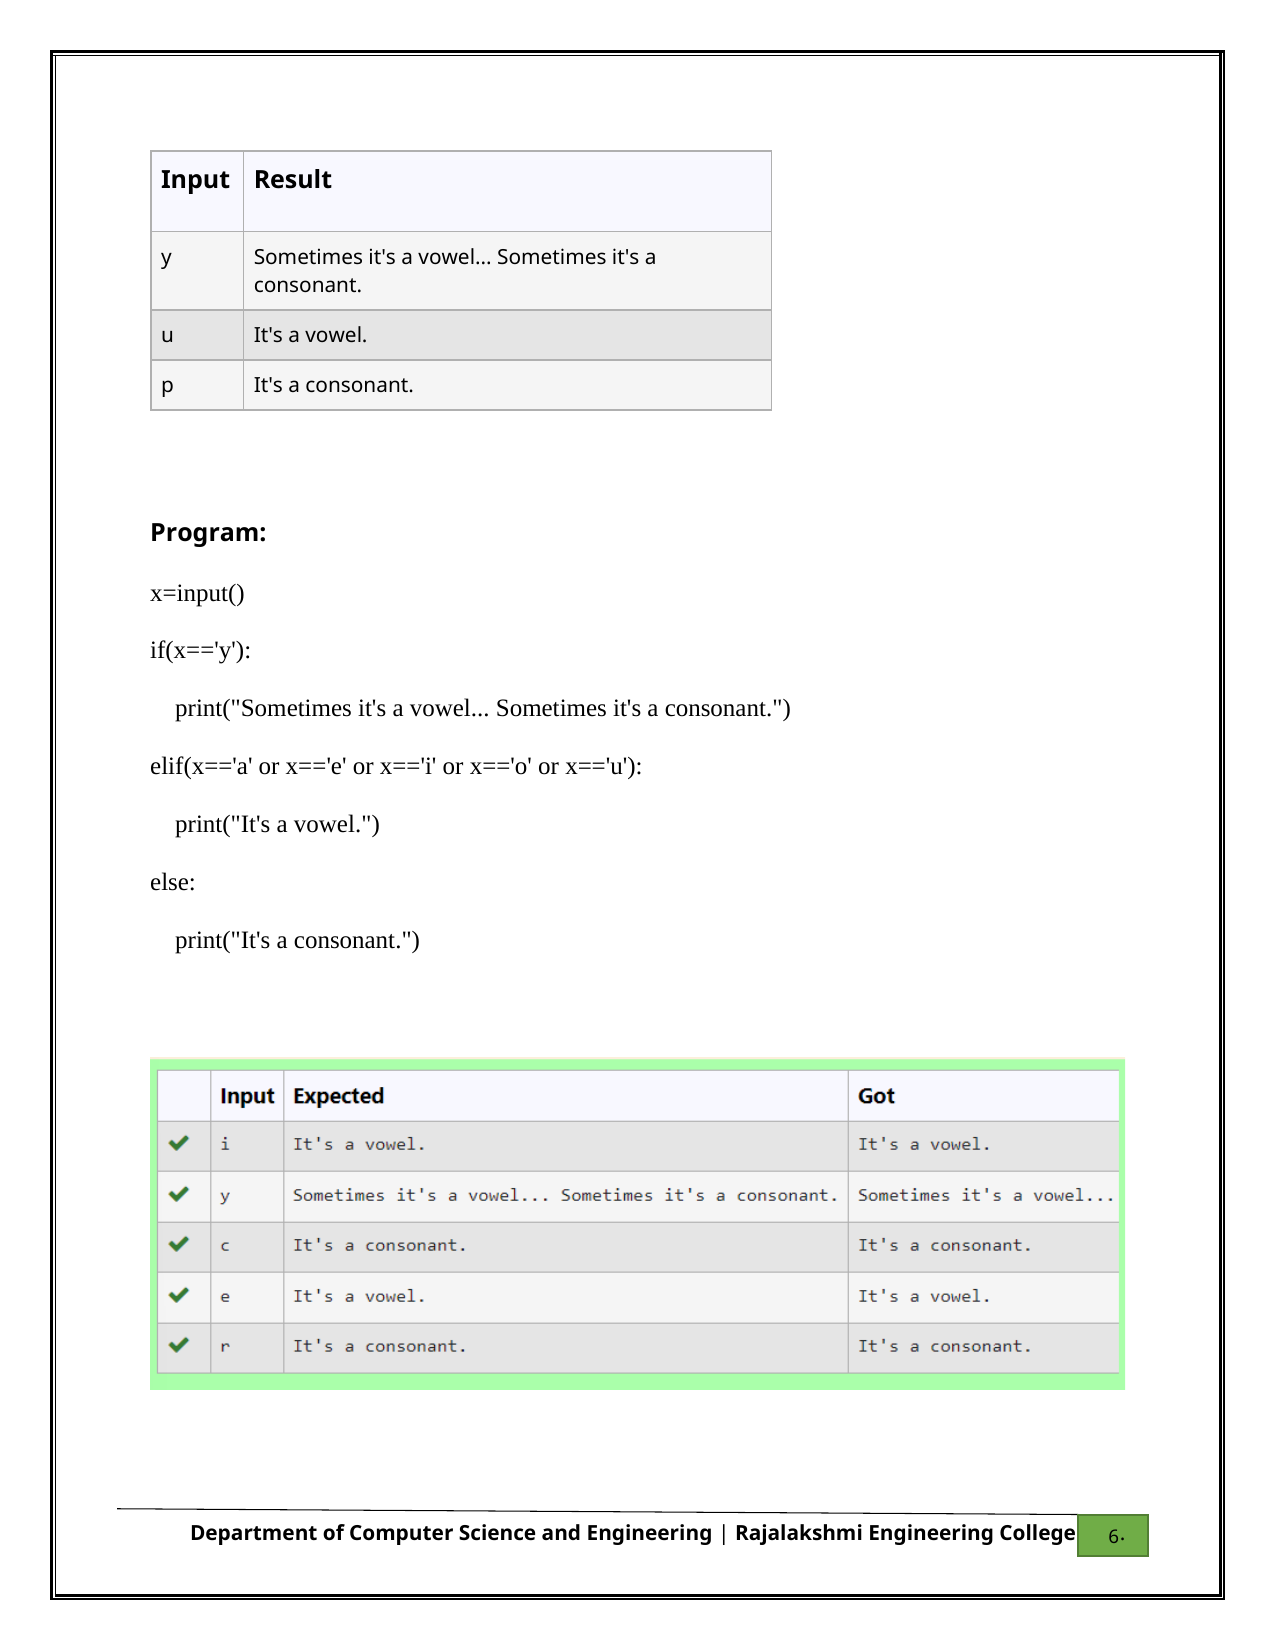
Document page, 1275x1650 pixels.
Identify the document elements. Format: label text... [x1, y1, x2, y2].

table_header Result [244, 152, 771, 231]
text print("It's a consonant.") [150, 925, 1125, 954]
table_cell y [152, 232, 243, 309]
table_cell Sometimes it's a vowel... Sometimes it's a consonant. [244, 232, 771, 309]
text elif(x=='a' or x=='e' or x=='i' or x=='o' or x=='u'): [150, 751, 1125, 780]
text print("Sometimes it's a vowel... Sometimes it's a consonant.") [150, 693, 1125, 722]
text print("It's a vowel.") [150, 809, 1125, 838]
text x=input() [150, 578, 1125, 606]
picture [150, 1057, 1125, 1390]
table_cell It's a vowel. [244, 311, 771, 359]
table_cell p [152, 361, 243, 409]
text if(x=='y'): [150, 636, 1125, 664]
table_cell It's a consonant. [244, 361, 771, 409]
text Program: [150, 514, 1125, 548]
table_header Input [152, 152, 243, 231]
text else: [150, 867, 1125, 896]
table_cell u [152, 311, 243, 359]
